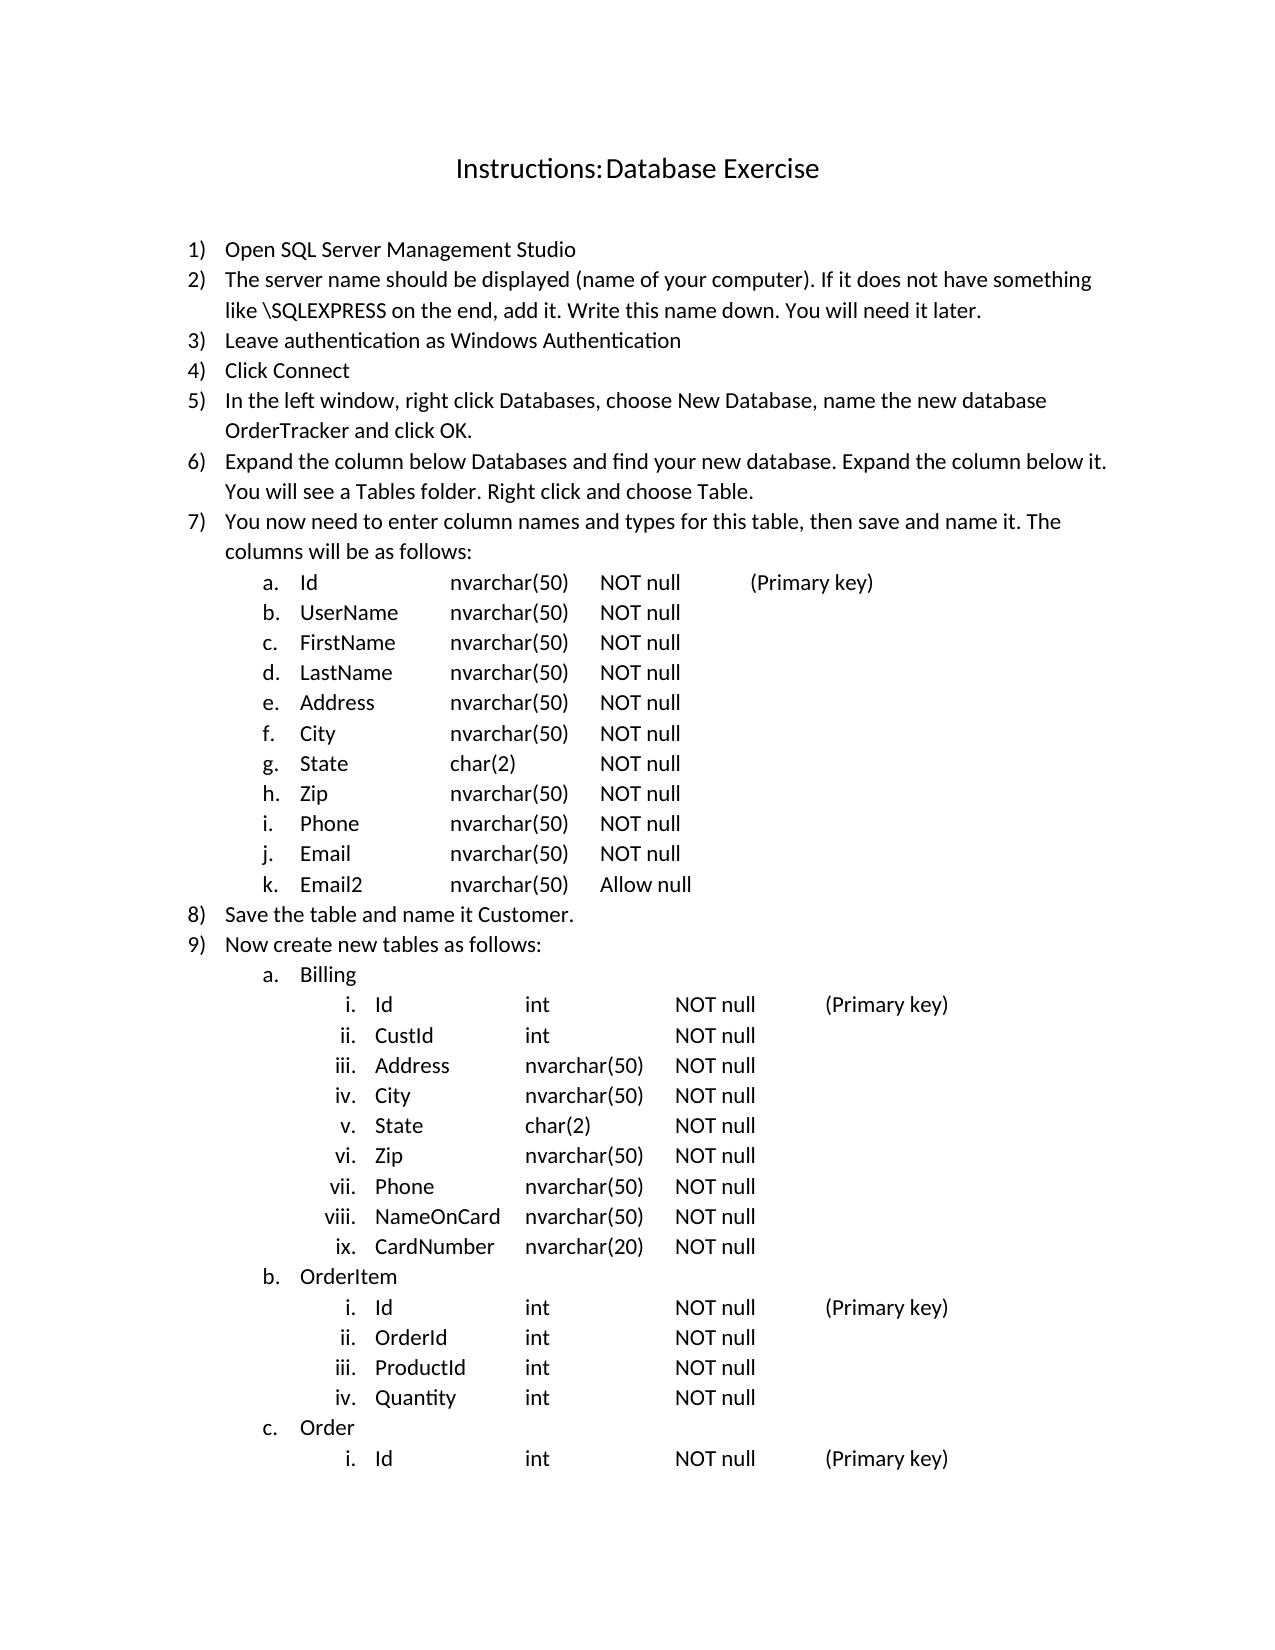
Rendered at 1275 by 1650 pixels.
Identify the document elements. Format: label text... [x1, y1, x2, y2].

list City nvarchar(50) NOT null [262, 719, 1125, 747]
list State char(2) NOT null [356, 1111, 1125, 1139]
list Email nvarchar(50) NOT null [262, 839, 1125, 867]
list ProductId int NOT null [356, 1353, 1125, 1381]
list Id int NOT null (Primary key) [356, 991, 1125, 1018]
list Id int NOT null (Primary key) [356, 1444, 1125, 1472]
list Now create new tables as follows: [187, 930, 1125, 958]
list The server name should be displayed (name of your computer). If it does not have something like \SQLEXPRESS on the end, add it. Write this name down. You will need it later. [187, 266, 1125, 324]
list Phone nvarchar(50) NOT null [262, 809, 1125, 837]
list Save the table and name it Customer. [187, 900, 1125, 928]
list Click Connect [187, 356, 1125, 384]
list Address nvarchar(50) NOT null [356, 1051, 1125, 1079]
list FirstName nvarchar(50) NOT null [262, 628, 1125, 656]
list CustId int NOT null [356, 1021, 1125, 1049]
list Address nvarchar(50) NOT null [262, 688, 1125, 716]
list In the left window, right click Databases, choose New Database, name the new database OrderTracker and click OK. [187, 386, 1125, 444]
list CardNumber nvarchar(20) NOT null [356, 1232, 1125, 1260]
list LastName nvarchar(50) NOT null [262, 658, 1125, 686]
list Billing [262, 960, 1125, 988]
list Quantity int NOT null [356, 1383, 1125, 1411]
text Instructions: Database Exercise [150, 150, 1125, 186]
list OrderItem [262, 1262, 1125, 1290]
list You now need to enter column names and types for this table, then save and name it. The columns will be as follows: [187, 507, 1125, 565]
list Zip nvarchar(50) NOT null [356, 1142, 1125, 1169]
list OrderId int NOT null [356, 1323, 1125, 1351]
list Leave authentication as Windows Authentication [187, 326, 1125, 354]
list NameOnCard nvarchar(50) NOT null [356, 1202, 1125, 1230]
list Open SQL Server Management Studio [187, 235, 1125, 263]
list UserName nvarchar(50) NOT null [262, 598, 1125, 626]
list Expand the column below Databases and find your new database. Expand the column below it. You will see a Tables folder. Right click and choose Table. [187, 447, 1125, 505]
list Zip nvarchar(50) NOT null [262, 779, 1125, 807]
list Id nvarchar(50) NOT null (Primary key) [262, 568, 1125, 596]
list State char(2) NOT null [262, 749, 1125, 777]
list Order [262, 1413, 1125, 1441]
list Email2 nvarchar(50) Allow null [262, 870, 1125, 898]
list Phone nvarchar(50) NOT null [356, 1172, 1125, 1200]
list Id int NOT null (Primary key) [356, 1293, 1125, 1321]
list City nvarchar(50) NOT null [356, 1081, 1125, 1109]
